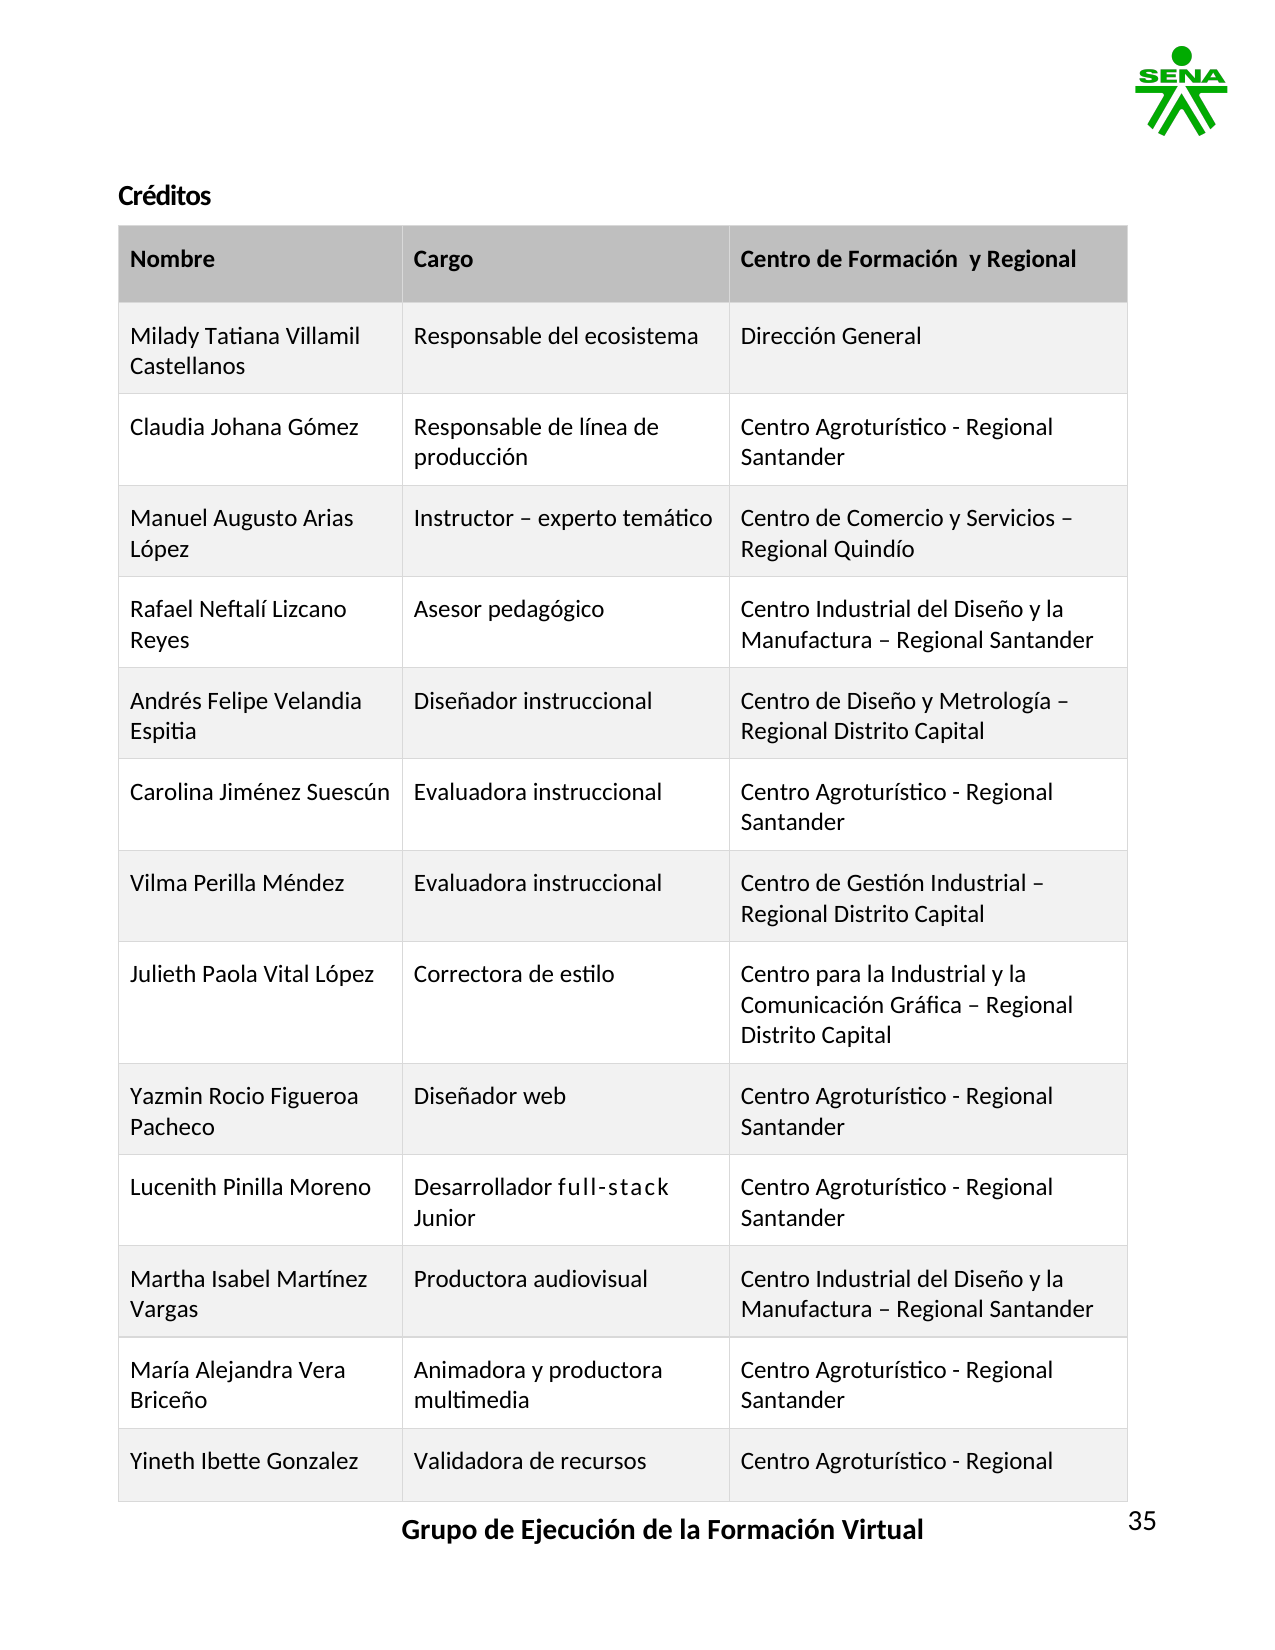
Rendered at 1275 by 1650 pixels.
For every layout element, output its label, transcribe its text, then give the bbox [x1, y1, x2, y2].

table_cell Centro de Comercio y Servicios – Regional Quindío [730, 486, 1127, 576]
table_cell Centro Agroturístico - Regional Santander [730, 1429, 1127, 1501]
table_header Nombre [119, 226, 402, 302]
table_cell Responsable de línea de producción [403, 394, 729, 484]
table_cell Yazmin Rocio Figueroa Pacheco [119, 1064, 402, 1154]
picture [1135, 46, 1228, 136]
subtitle Créditos [118, 177, 1157, 213]
table_cell Centro Agroturístico - Regional Santander [730, 1064, 1127, 1154]
table_cell Centro Agroturístico - Regional Santander [730, 394, 1127, 484]
table_cell Diseñador instruccional [403, 668, 729, 758]
table_cell Evaluadora instruccional [403, 759, 729, 849]
table_cell Claudia Johana Gómez [119, 394, 402, 484]
table_cell Diseñador web [403, 1064, 729, 1154]
table_header Centro de Formación y Regional [730, 226, 1127, 302]
table_cell Yineth Ibette Gonzalez Quintero [119, 1429, 402, 1501]
table_cell Correctora de estilo [403, 942, 729, 1063]
table_cell Animadora y productora multimedia [403, 1338, 729, 1428]
table_cell María Alejandra Vera Briceño [119, 1338, 402, 1428]
table_cell Andrés Felipe Velandia Espitia [119, 668, 402, 758]
table_cell Manuel Augusto Arias López [119, 486, 402, 576]
table_cell Centro de Diseño y Metrología – Regional Distrito Capital [730, 668, 1127, 758]
table_cell Carolina Jiménez Suescún [119, 759, 402, 849]
table_cell Martha Isabel Martínez Vargas [119, 1246, 402, 1336]
table_cell Dirección General [730, 303, 1127, 393]
table_cell Centro Industrial del Diseño y la Manufactura – Regional Santander [730, 1246, 1127, 1336]
table_cell Lucenith Pinilla Moreno [119, 1155, 402, 1245]
table_cell Centro Agroturístico - Regional Santander [730, 1338, 1127, 1428]
table_header Cargo [403, 226, 729, 302]
table_cell Centro de Gestión Industrial – Regional Distrito Capital [730, 851, 1127, 941]
table_cell Centro Agroturístico - Regional Santander [730, 759, 1127, 849]
table_cell Centro para la Industrial y la Comunicación Gráfica – Regional Distrito Capital [730, 942, 1127, 1063]
table_cell Validadora de recursos educativos digitales [403, 1429, 729, 1501]
table_cell Desarrollador full-stack Junior [403, 1155, 729, 1245]
table_cell Centro Agroturístico - Regional Santander [730, 1155, 1127, 1245]
table_cell Productora audiovisual [403, 1246, 729, 1336]
table_cell Julieth Paola Vital López [119, 942, 402, 1063]
table_cell Vilma Perilla Méndez [119, 851, 402, 941]
table_cell Responsable del ecosistema [403, 303, 729, 393]
table_cell Instructor – experto temático [403, 486, 729, 576]
table_cell Milady Tatiana Villamil Castellanos [119, 303, 402, 393]
table_cell Centro Industrial del Diseño y la Manufactura – Regional Santander [730, 577, 1127, 667]
table_cell Asesor pedagógico [403, 577, 729, 667]
table_cell Evaluadora instruccional [403, 851, 729, 941]
table_cell Rafael Neftalí Lizcano Reyes [119, 577, 402, 667]
